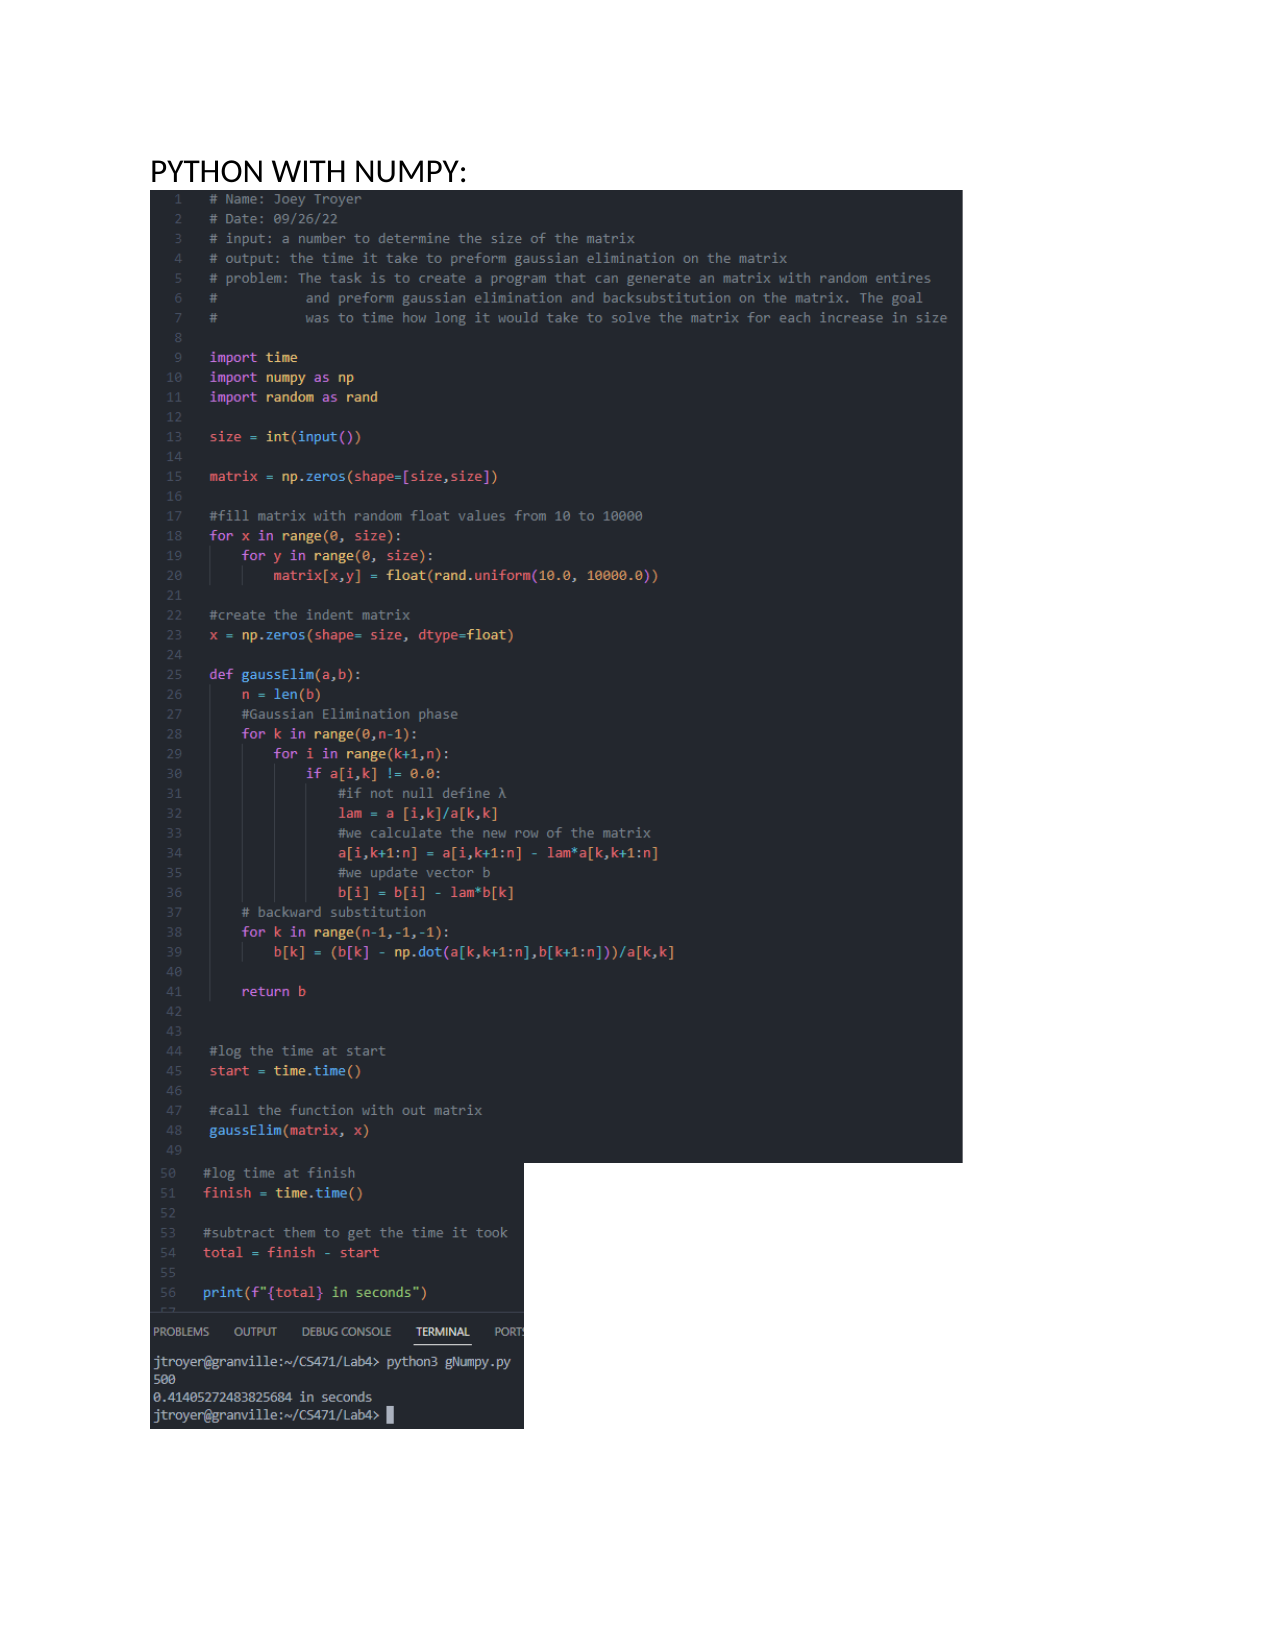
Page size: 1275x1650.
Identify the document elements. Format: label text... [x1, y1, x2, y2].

text PYTHON WITH NUMPY: [150, 150, 1125, 191]
picture [150, 190, 963, 1429]
